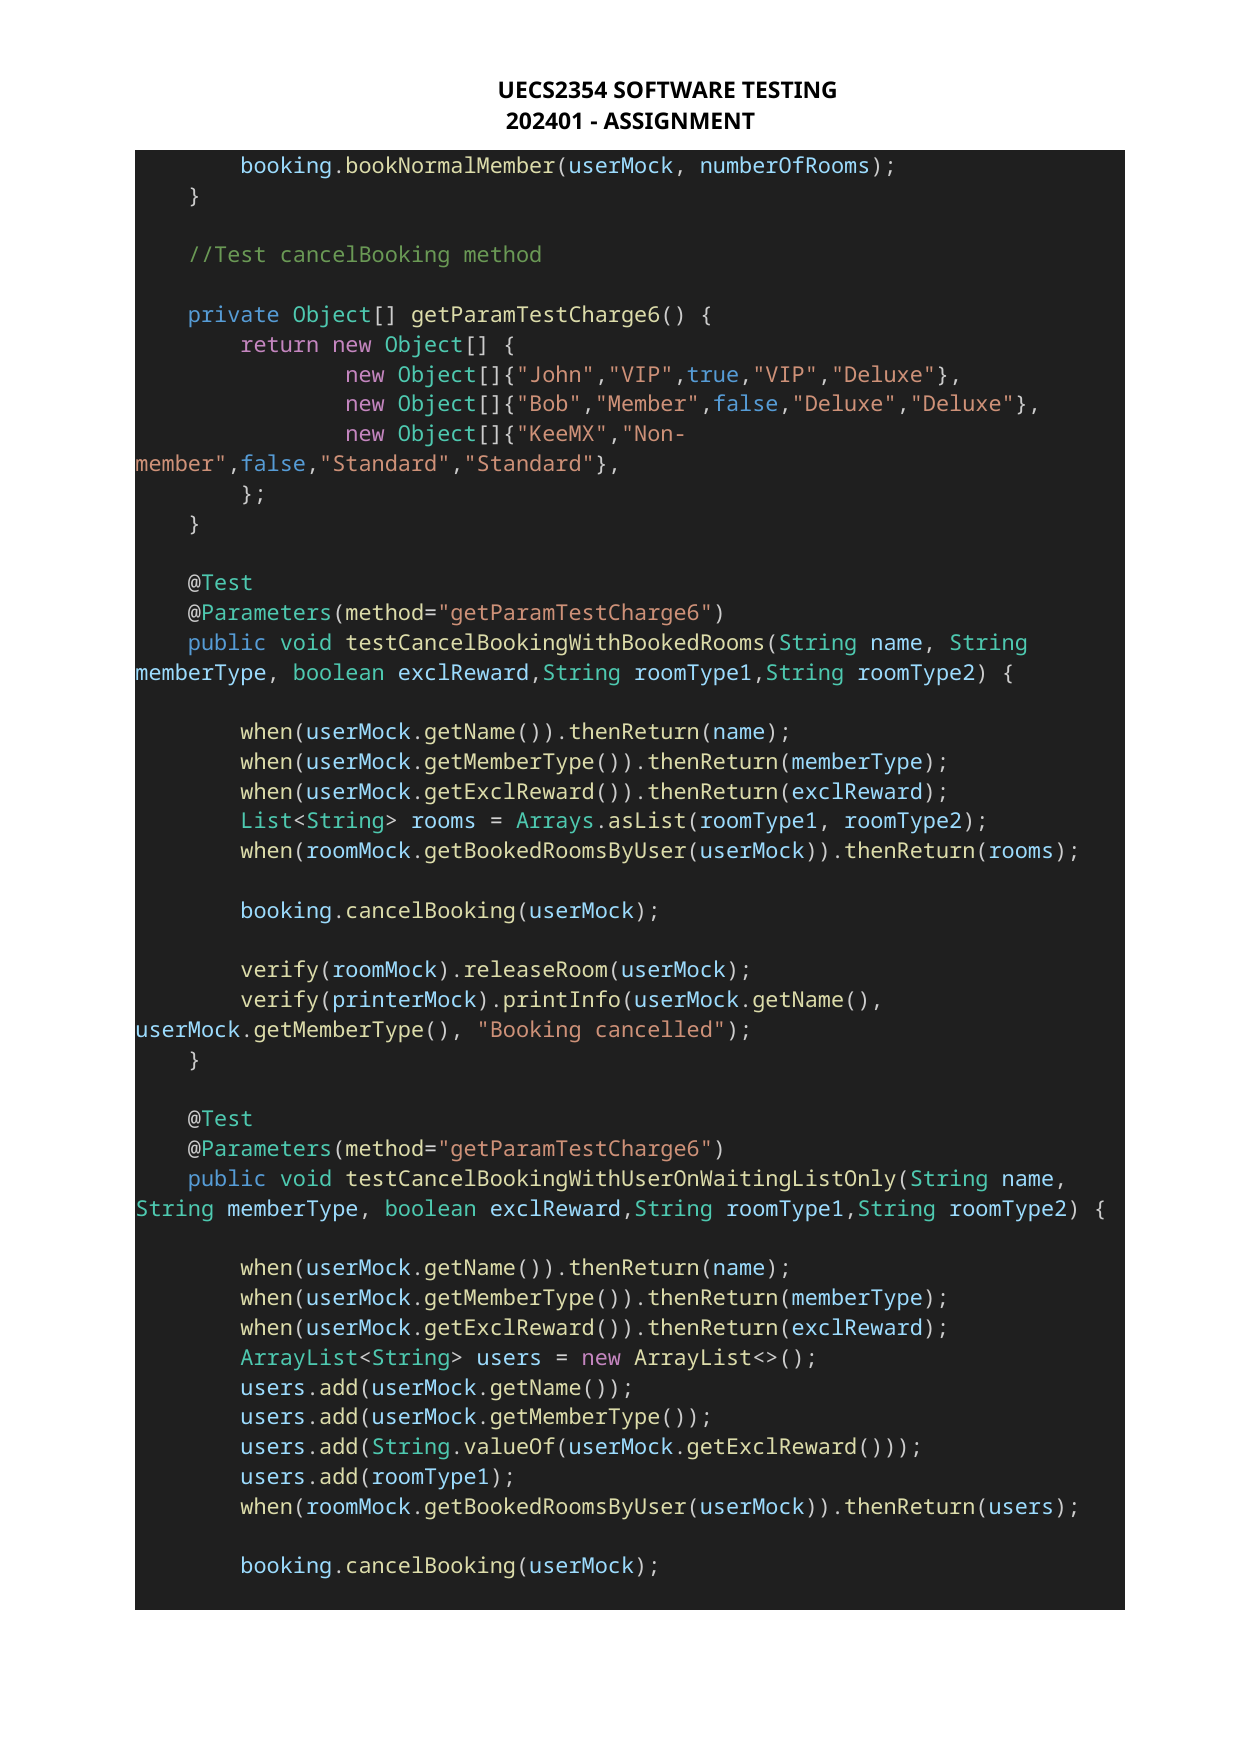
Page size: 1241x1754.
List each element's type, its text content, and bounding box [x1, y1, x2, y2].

text verify(roomMock).releaseRoom(userMock); [135, 954, 1125, 984]
text } [135, 1044, 1125, 1073]
text List<String> rooms = Arrays.asList(roomType1, roomType2); [135, 805, 1125, 835]
text @Test [135, 567, 1125, 597]
text when(userMock.getExclReward()).thenReturn(exclReward); [135, 776, 1125, 805]
text when(userMock.getName()).thenReturn(name); [135, 1252, 1125, 1282]
text booking.cancelBooking(userMock); [135, 895, 1125, 924]
text when(userMock.getMemberType()).thenReturn(memberType); [135, 1282, 1125, 1312]
text users.add(String.valueOf(userMock.getExclReward())); [135, 1431, 1125, 1461]
text when(userMock.getName()).thenReturn(name); [135, 716, 1125, 746]
text } [135, 507, 1125, 537]
text @Parameters(method="getParamTestCharge6") [135, 1133, 1125, 1163]
text }; [135, 478, 1125, 507]
text new Object[]{"John","VIP",true,"VIP","Deluxe"}, [135, 358, 1125, 388]
text verify(printerMock).printInfo(userMock.getName(), userMock.getMemberType(), "Booking cancelled"); [135, 984, 1125, 1044]
text users.add(userMock.getMemberType()); [135, 1401, 1125, 1431]
text } [135, 180, 1125, 209]
text public void testCancelBookingWithUserOnWaitingListOnly(String name, String memberType, boolean exclReward,String roomType1,String roomType2) { [135, 1163, 1125, 1222]
text public void testCancelBookingWithBookedRooms(String name, String memberType, boolean exclReward,String roomType1,String roomType2) { [135, 627, 1125, 686]
text users.add(roomType1); [135, 1461, 1125, 1491]
text ArrayList<String> users = new ArrayList<>(); [135, 1342, 1125, 1371]
text when(roomMock.getBookedRoomsByUser(userMock)).thenReturn(users); [135, 1491, 1125, 1520]
text //Test cancelBooking method [135, 239, 1125, 269]
text @Test [135, 1103, 1125, 1133]
text when(userMock.getMemberType()).thenReturn(memberType); [135, 746, 1125, 776]
text private Object[] getParamTestCharge6() { [135, 299, 1125, 329]
text when(userMock.getExclReward()).thenReturn(exclReward); [135, 1312, 1125, 1342]
text @Parameters(method="getParamTestCharge6") [135, 597, 1125, 627]
text booking.bookNormalMember(userMock, numberOfRooms); [135, 150, 1125, 180]
text when(roomMock.getBookedRoomsByUser(userMock)).thenReturn(rooms); [135, 835, 1125, 865]
text return new Object[] { [135, 329, 1125, 358]
text new Object[]{"Bob","Member",false,"Deluxe","Deluxe"}, [135, 388, 1125, 418]
text new Object[]{"KeeMX","Non-member",false,"Standard","Standard"}, [135, 418, 1125, 478]
text booking.cancelBooking(userMock); [135, 1550, 1125, 1580]
text users.add(userMock.getName()); [135, 1371, 1125, 1401]
